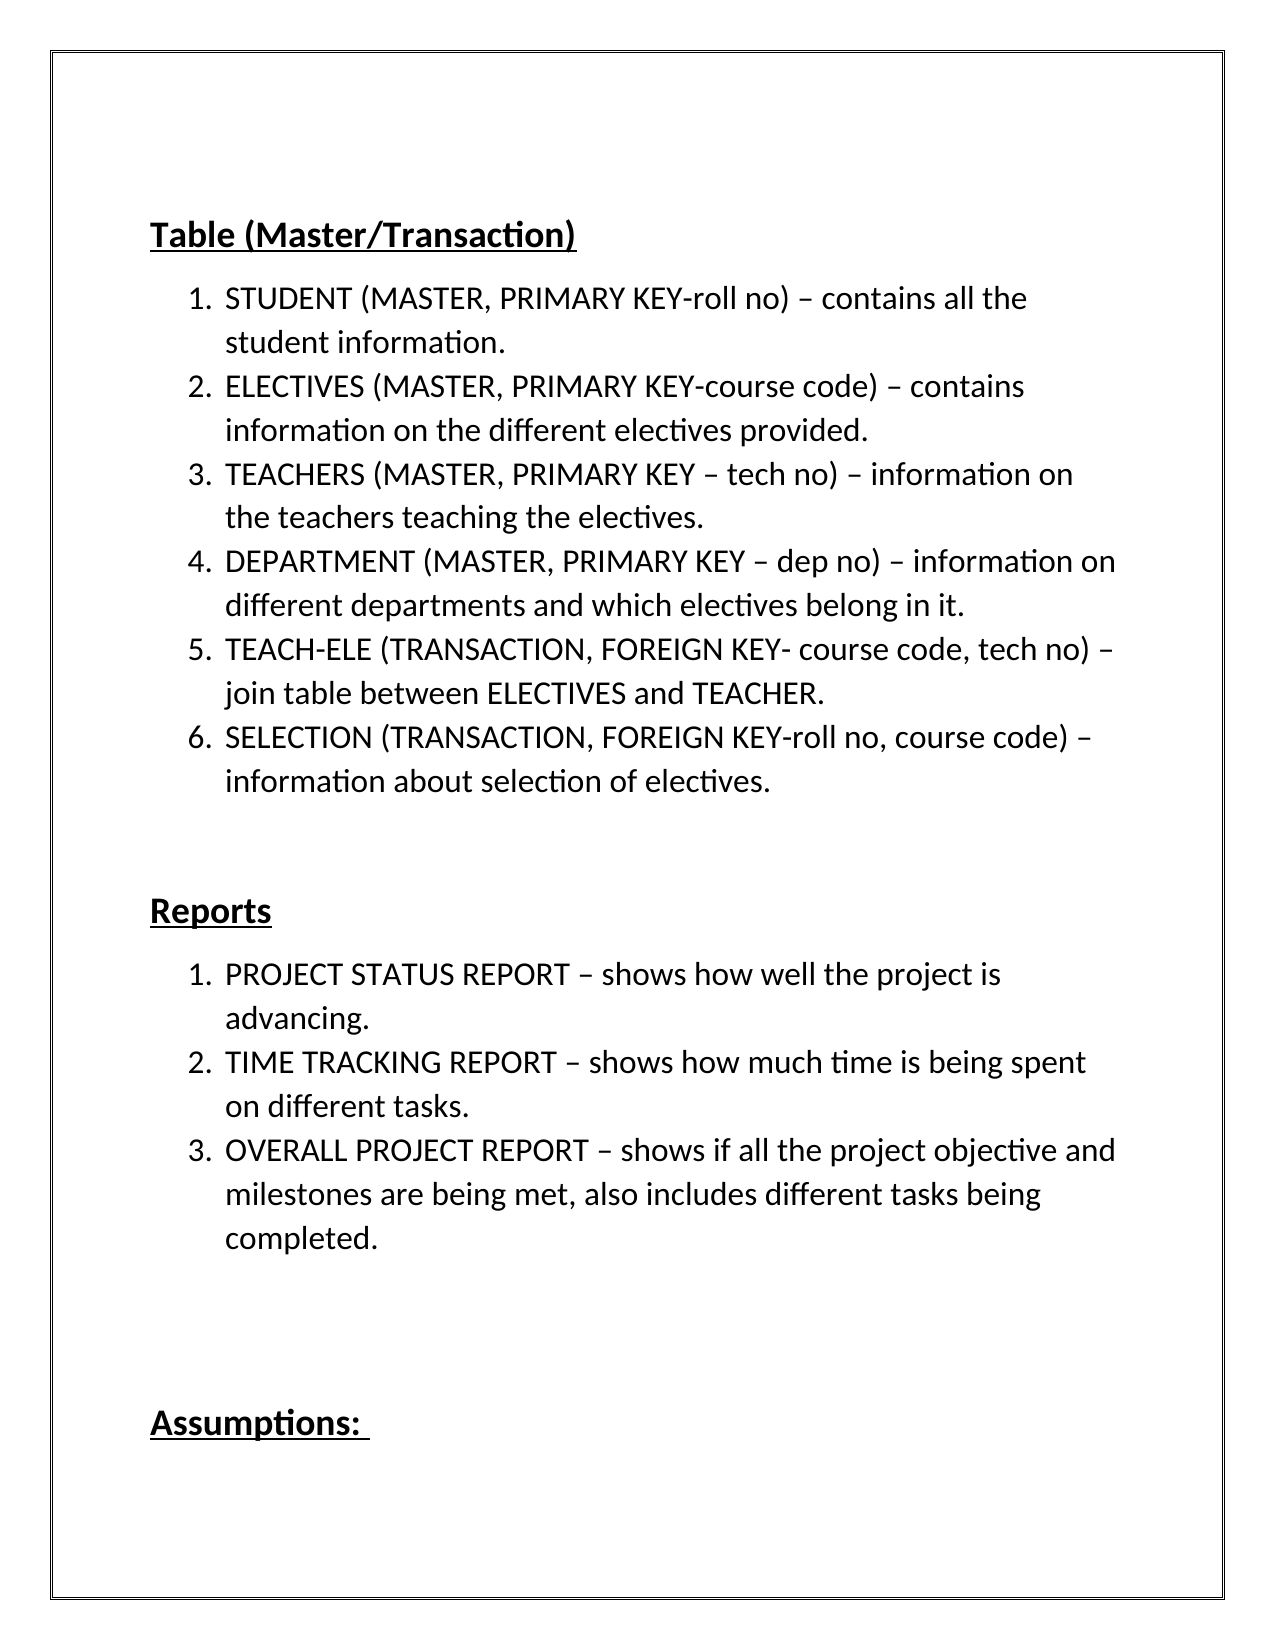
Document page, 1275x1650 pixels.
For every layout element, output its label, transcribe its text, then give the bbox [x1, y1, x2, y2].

list OVERALL PROJECT REPORT – shows if all the project objective and milestones are being met, also includes different tasks being completed. [187, 1129, 1125, 1258]
list PROJECT STATUS REPORT – shows how well the project is advancing. [187, 953, 1125, 1038]
list TEACHERS (MASTER, PRIMARY KEY – tech no) – information on the teachers teaching the electives. [187, 453, 1125, 537]
list SELECTION (TRANSACTION, FOREIGN KEY-roll no, course code) – information about selection of electives. [187, 716, 1125, 801]
list STUDENT (MASTER, PRIMARY KEY-roll no) – contains all the student information. [187, 277, 1125, 361]
text Assumptions: [150, 1399, 1125, 1445]
list TEACH-ELE (TRANSACTION, FOREIGN KEY- course code, tech no) – join table between ELECTIVES and TEACHER. [187, 628, 1125, 713]
text Reports [150, 887, 1125, 933]
list TIME TRACKING REPORT – shows how much time is being spent on different tasks. [187, 1041, 1125, 1126]
text Table (Master/Transaction) [150, 211, 1125, 256]
list ELECTIVES (MASTER, PRIMARY KEY-course code) – contains information on the different electives provided. [187, 365, 1125, 449]
list DEPARTMENT (MASTER, PRIMARY KEY – dep no) – information on different departments and which electives belong in it. [187, 541, 1125, 625]
